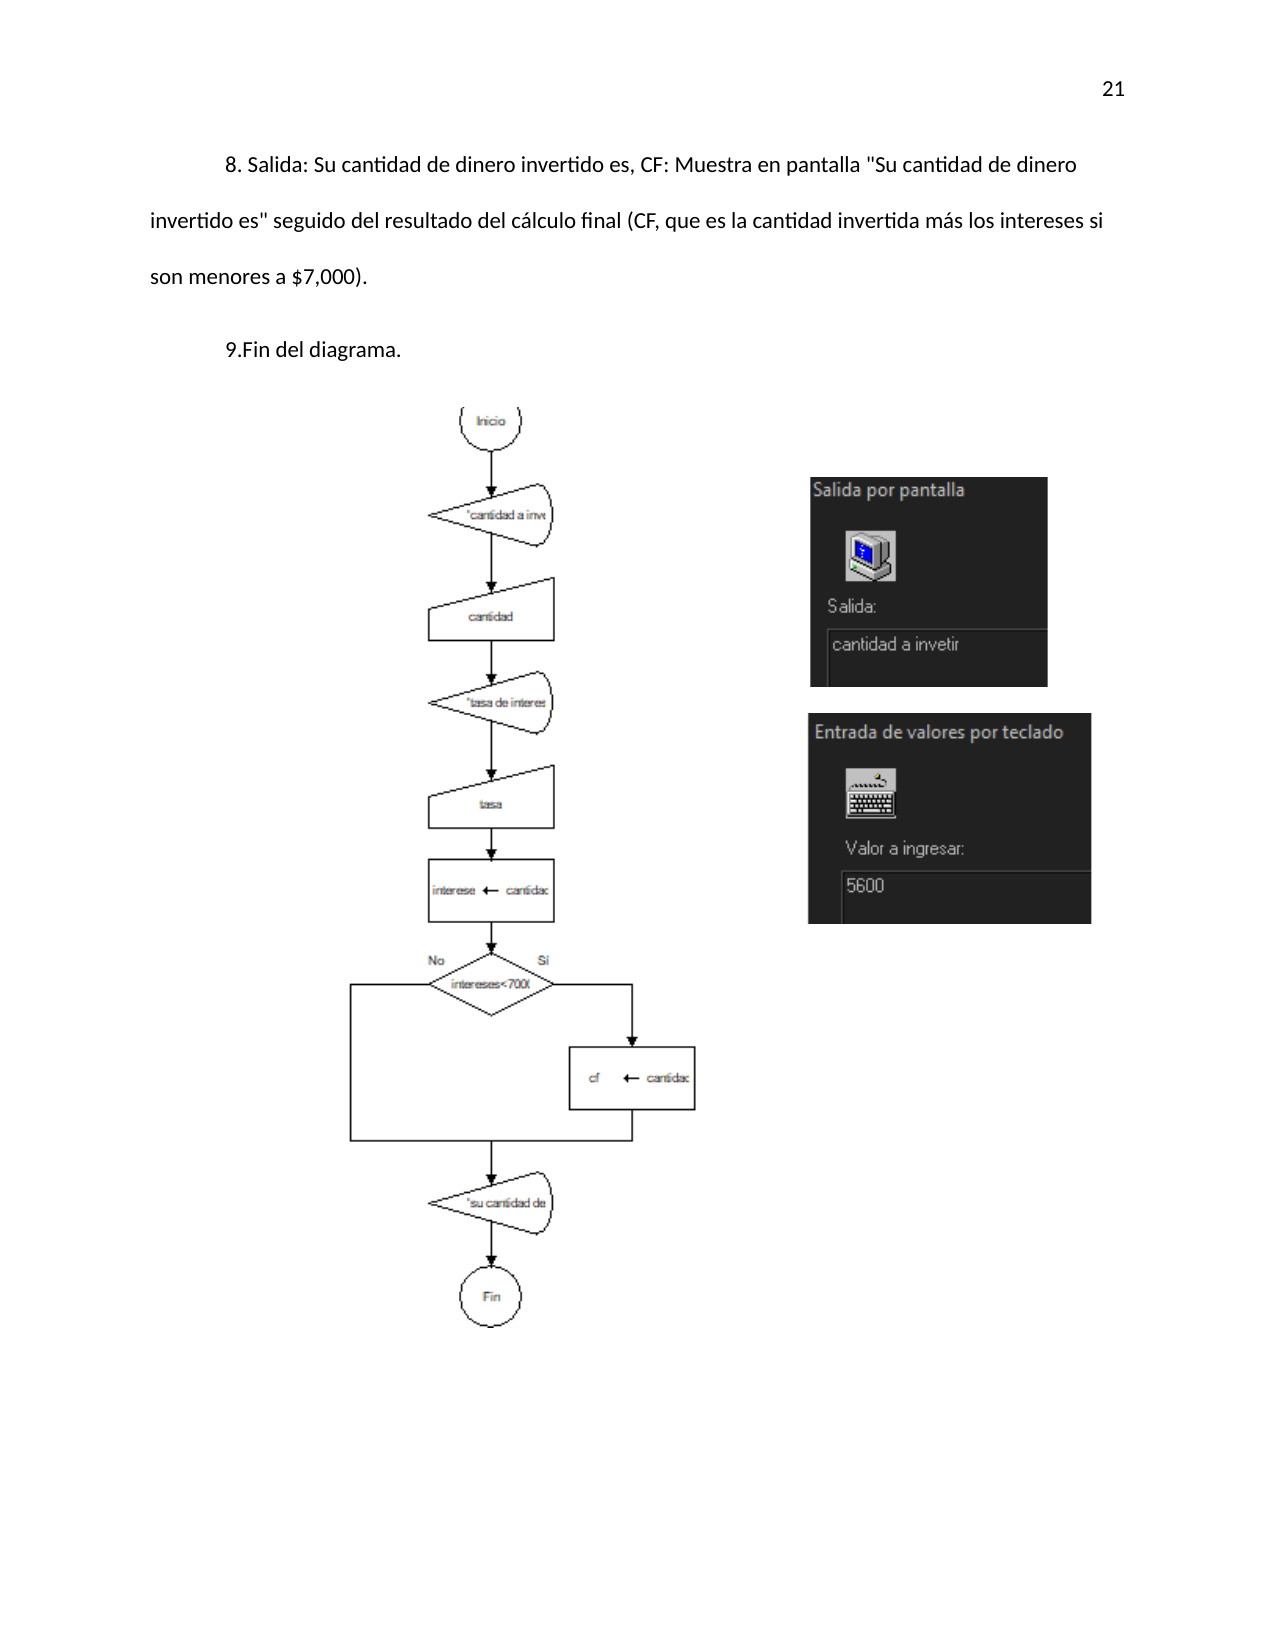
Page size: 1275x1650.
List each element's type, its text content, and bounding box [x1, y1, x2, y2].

picture [225, 407, 799, 1328]
picture [807, 713, 1092, 924]
picture [810, 477, 1048, 687]
text 9.Fin del diagrama. [150, 335, 1125, 363]
text 8. Salida: Su cantidad de dinero invertido es, CF: Muestra en pantalla "Su cantidad de dinero invertido es" seguido del resultado del cálculo final (CF, que es la cantidad invertida más los intereses si son menores a $7,000). [150, 150, 1125, 290]
